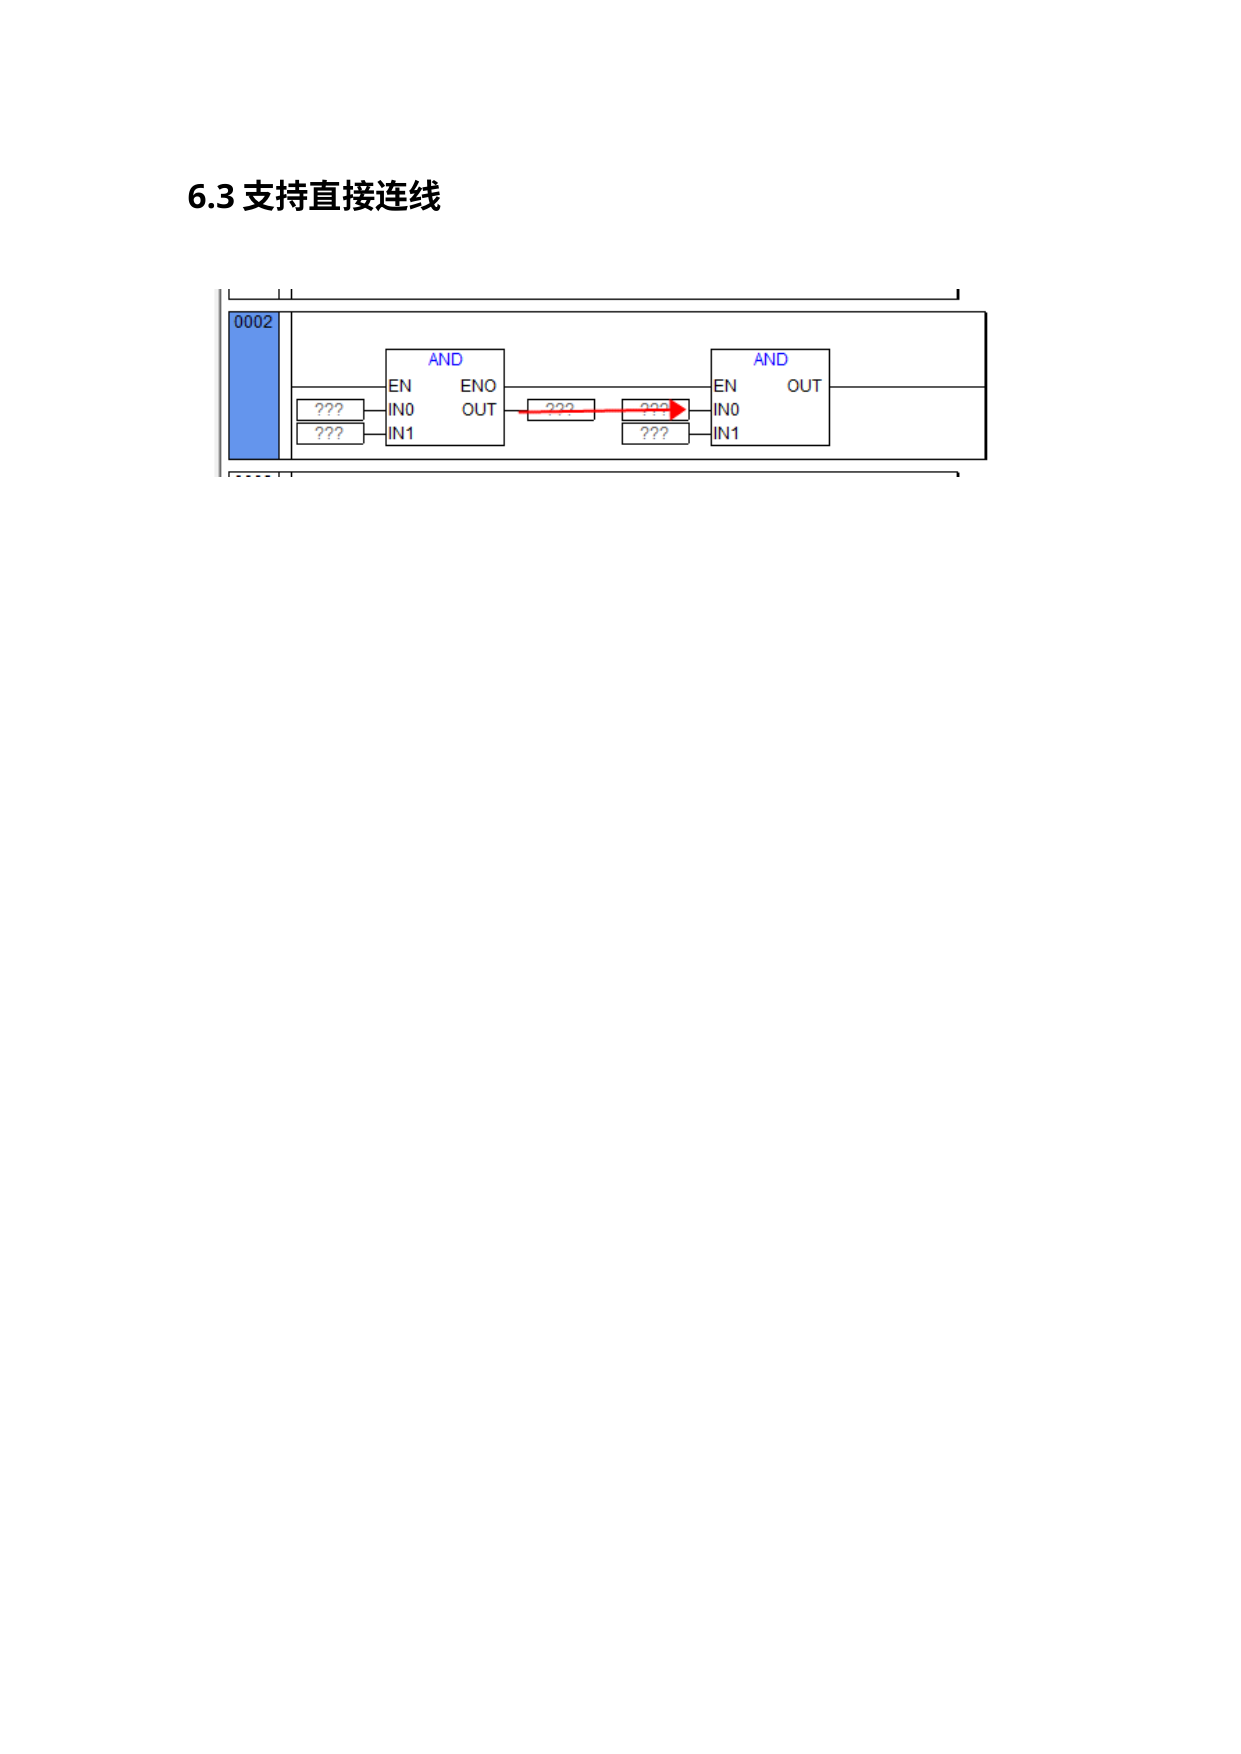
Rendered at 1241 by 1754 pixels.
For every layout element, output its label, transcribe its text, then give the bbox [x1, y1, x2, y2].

subtitle 6.3支持直接连线 [187, 162, 1053, 227]
picture [209, 289, 1075, 477]
